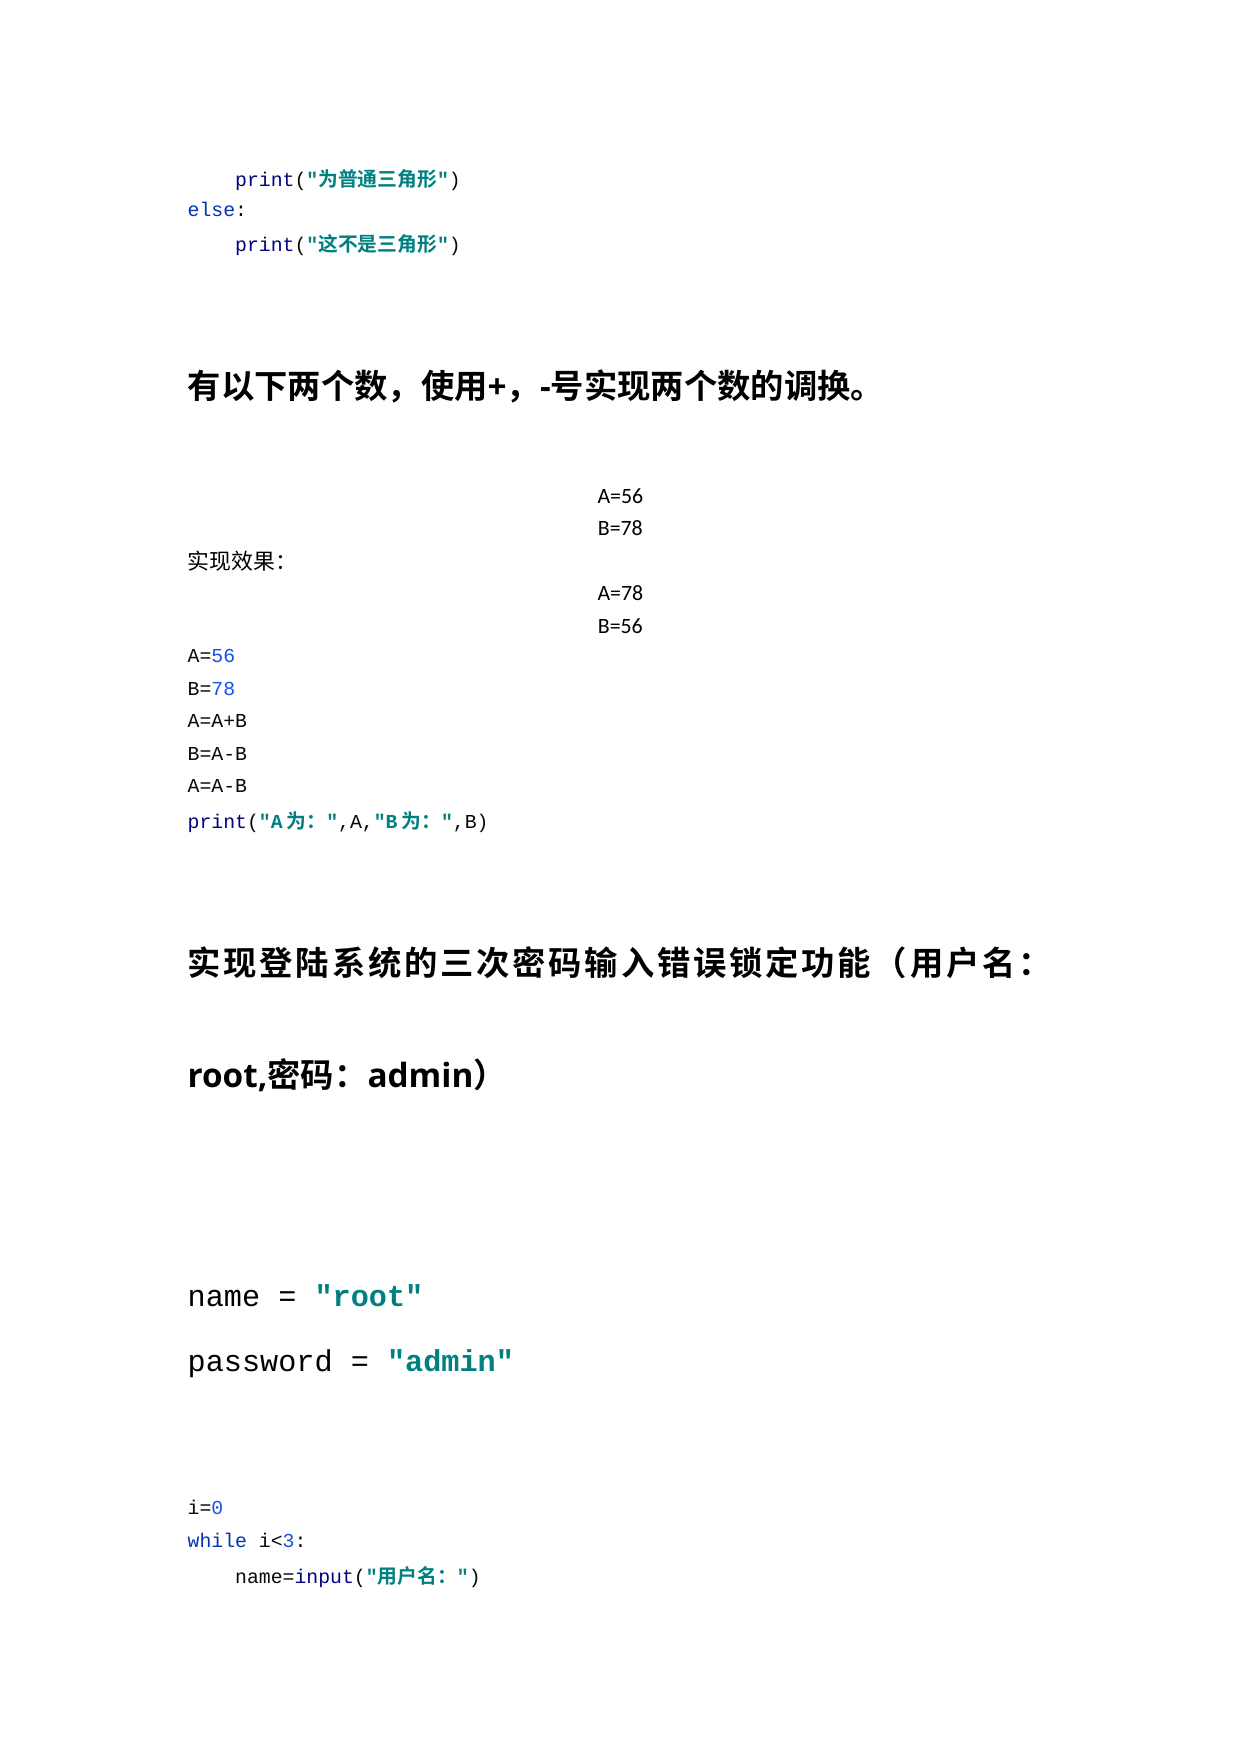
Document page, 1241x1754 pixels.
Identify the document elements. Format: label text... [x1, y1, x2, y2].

text A=56 B=78 A=A+B B=A-B A=A-B print("A为：",A,"B为：",B) [187, 641, 1053, 836]
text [187, 1493, 1053, 1591]
text 实现效果： [187, 544, 1053, 576]
text B=56 [187, 609, 1053, 641]
text A=78 [187, 576, 1053, 609]
subtitle 实现登陆系统的三次密码输入错误锁定功能（用户名：root,密码：admin） [187, 928, 1053, 1106]
text name = "root" password = "admin" [187, 1201, 1053, 1428]
text A=56 [187, 479, 1053, 511]
text B=78 [187, 511, 1053, 544]
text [187, 162, 1053, 259]
subtitle 有以下两个数，使用+，-号实现两个数的调换。 [187, 352, 1053, 417]
